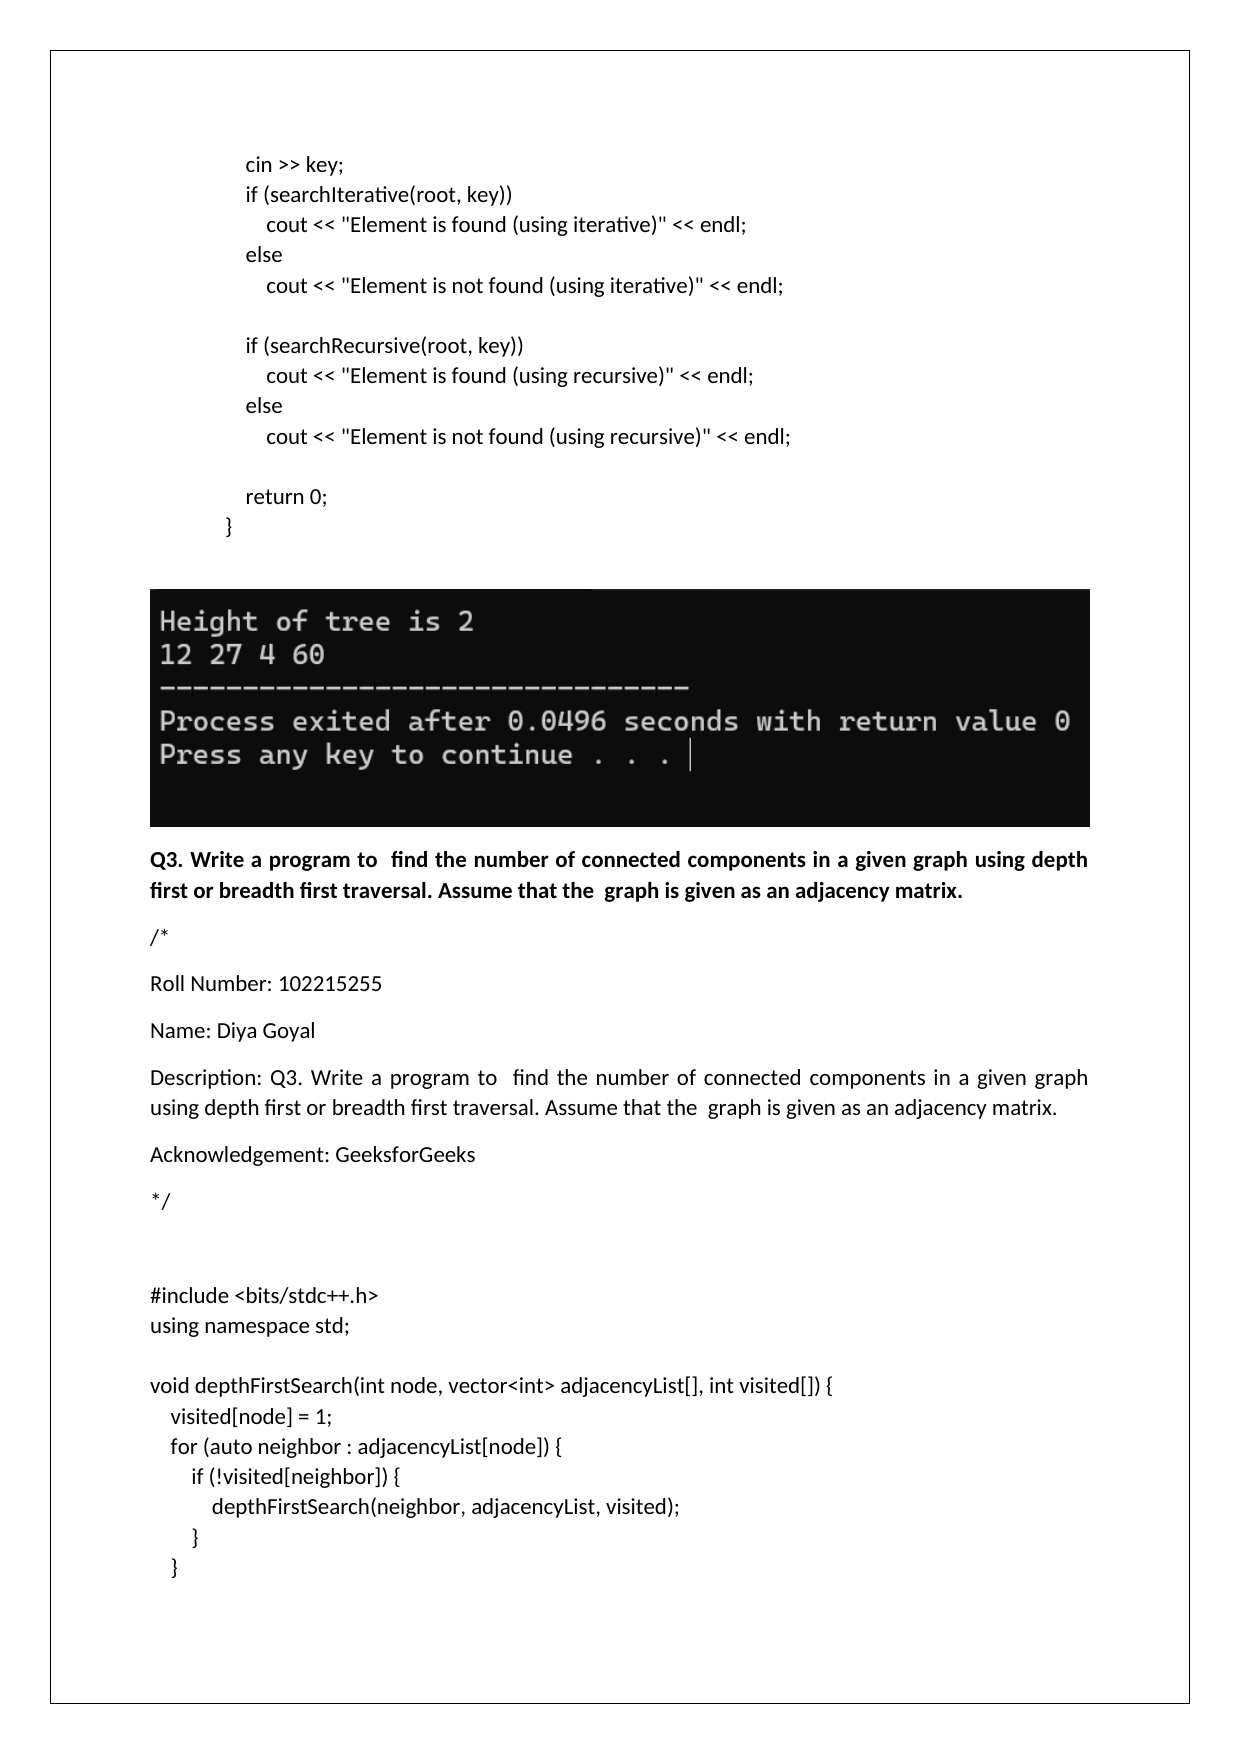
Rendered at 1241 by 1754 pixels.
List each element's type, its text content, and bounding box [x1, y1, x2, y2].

text if (!visited[neighbor]) { [150, 1462, 1090, 1490]
text if (searchIterative(root, key)) [225, 180, 1090, 208]
text } [150, 1553, 1090, 1581]
text Description: Q3. Write a program to find the number of connected components in a given graph using depth first or breadth first traversal. Assume that the graph is given as an adjacency matrix. [150, 1063, 1090, 1121]
text /* [150, 923, 1090, 951]
text using namespace std; [150, 1311, 1090, 1339]
text Name: Diya Goyal [150, 1016, 1090, 1044]
picture [150, 589, 1090, 827]
text depthFirstSearch(neighbor, adjacencyList, visited); [150, 1492, 1090, 1520]
text */ [150, 1187, 1090, 1215]
text else [225, 241, 1090, 269]
text cout << "Element is found (using recursive)" << endl; [225, 361, 1090, 389]
text cout << "Element is not found (using recursive)" << endl; [225, 422, 1090, 450]
text return 0; [225, 482, 1090, 510]
text cout << "Element is not found (using iterative)" << endl; [225, 271, 1090, 299]
text Q3. Write a program to find the number of connected components in a given graph using depth first or breadth first traversal. Assume that the graph is given as an adjacency matrix. [150, 846, 1090, 904]
text } [150, 1523, 1090, 1551]
text Roll Number: 102215255 [150, 969, 1090, 997]
text } [225, 512, 1090, 541]
text else [225, 392, 1090, 420]
text cout << "Element is found (using iterative)" << endl; [225, 210, 1090, 238]
text cin >> key; [225, 150, 1090, 178]
text Acknowledgement: GeeksforGeeks [150, 1140, 1090, 1168]
text visited[node] = 1; [150, 1402, 1090, 1430]
text #include <bits/stdc++.h> [150, 1281, 1090, 1309]
text if (searchRecursive(root, key)) [225, 331, 1090, 359]
text for (auto neighbor : adjacencyList[node]) { [150, 1432, 1090, 1460]
text void depthFirstSearch(int node, vector<int> adjacencyList[], int visited[]) { [150, 1372, 1090, 1399]
